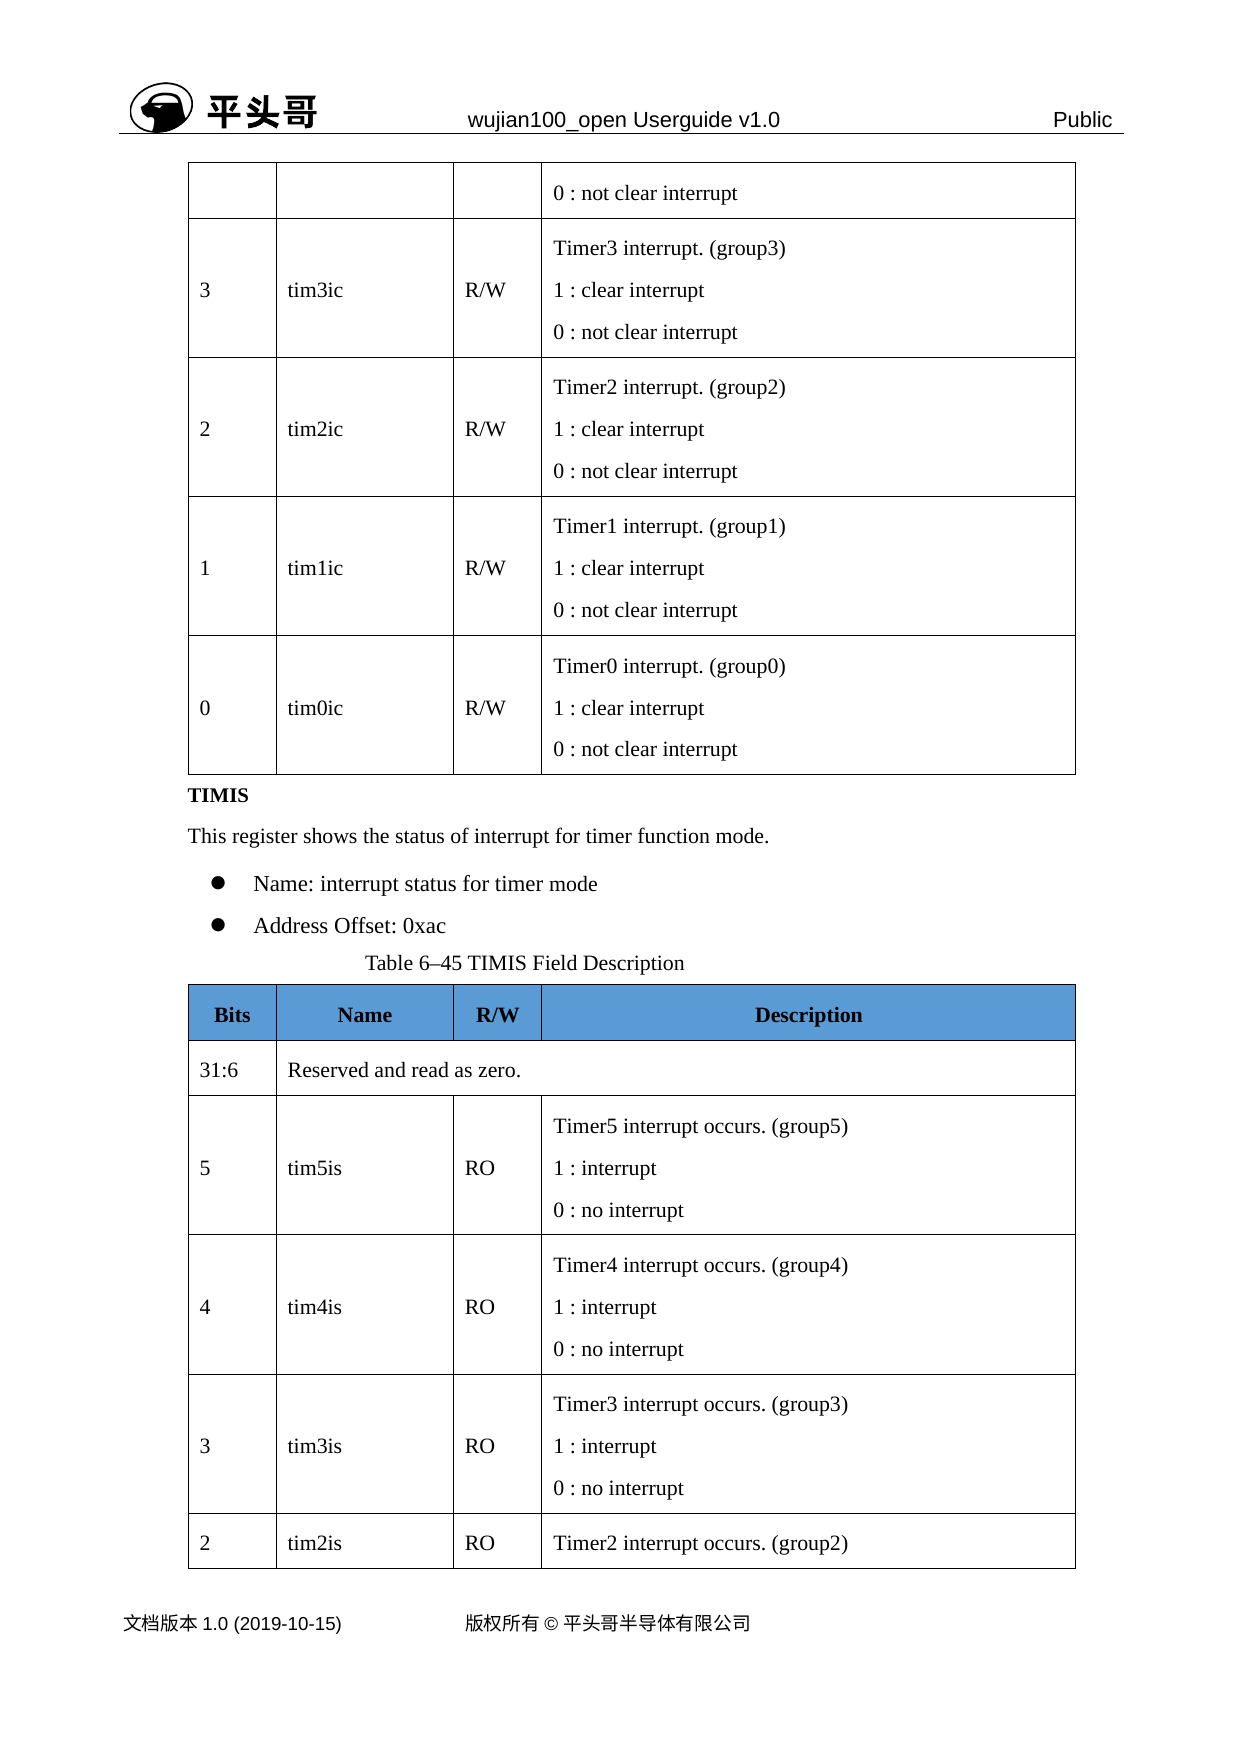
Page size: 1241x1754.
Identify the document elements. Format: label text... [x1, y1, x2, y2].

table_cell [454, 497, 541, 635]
list Name: interrupt status for timer mode [209, 865, 1031, 898]
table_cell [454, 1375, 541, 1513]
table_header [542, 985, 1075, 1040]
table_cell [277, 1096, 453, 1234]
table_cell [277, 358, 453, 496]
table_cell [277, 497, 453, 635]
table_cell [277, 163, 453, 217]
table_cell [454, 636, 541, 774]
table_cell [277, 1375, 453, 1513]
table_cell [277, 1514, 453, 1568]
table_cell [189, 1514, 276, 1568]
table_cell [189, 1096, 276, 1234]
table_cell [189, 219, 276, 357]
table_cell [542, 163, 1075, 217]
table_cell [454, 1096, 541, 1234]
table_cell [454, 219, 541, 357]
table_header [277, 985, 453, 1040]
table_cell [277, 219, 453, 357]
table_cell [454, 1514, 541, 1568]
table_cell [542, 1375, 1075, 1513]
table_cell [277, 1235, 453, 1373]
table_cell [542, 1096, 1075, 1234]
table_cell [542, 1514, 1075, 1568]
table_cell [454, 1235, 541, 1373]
text TIMIS [187, 782, 1053, 807]
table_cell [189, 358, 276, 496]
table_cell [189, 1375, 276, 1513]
text This register shows the status of interrupt for timer function mode. [187, 823, 1053, 848]
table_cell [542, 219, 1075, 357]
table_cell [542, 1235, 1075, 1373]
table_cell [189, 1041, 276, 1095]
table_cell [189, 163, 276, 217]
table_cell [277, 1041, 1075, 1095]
picture [129, 82, 317, 133]
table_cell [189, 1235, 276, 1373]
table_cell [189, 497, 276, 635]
list Address Offset: 0xac [209, 907, 1031, 940]
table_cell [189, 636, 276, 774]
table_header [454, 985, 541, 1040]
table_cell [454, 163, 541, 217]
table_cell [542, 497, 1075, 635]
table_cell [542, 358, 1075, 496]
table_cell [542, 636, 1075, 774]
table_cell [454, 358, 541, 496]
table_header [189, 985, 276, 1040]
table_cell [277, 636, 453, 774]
